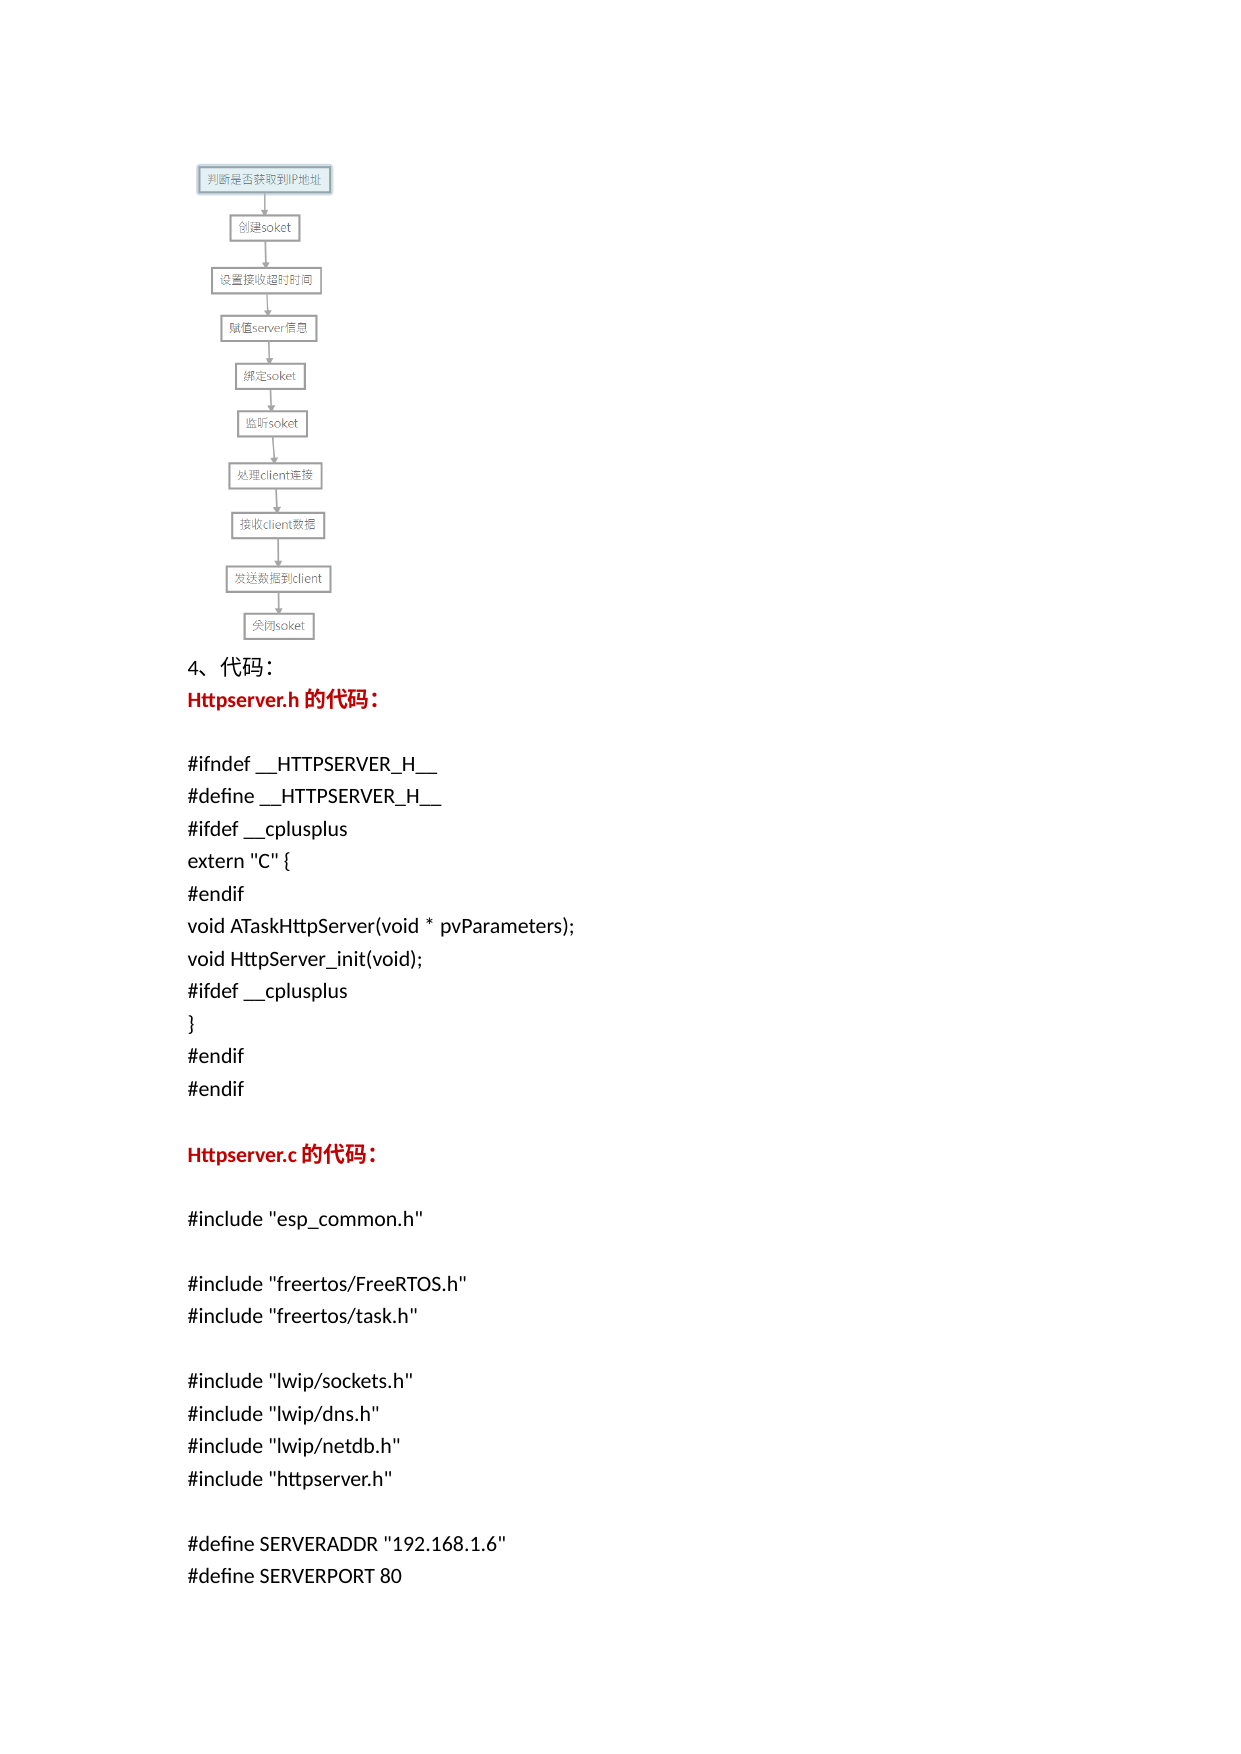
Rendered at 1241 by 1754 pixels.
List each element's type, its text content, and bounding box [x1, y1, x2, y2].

list #ifndef __HTTPSERVER_H__ [187, 747, 1053, 779]
list 代码： [187, 649, 1053, 682]
list #define SERVERPORT 80 [187, 1559, 1053, 1592]
list #endif [187, 1072, 1053, 1104]
list #include "lwip/netdb.h" [187, 1429, 1053, 1462]
list Httpserver.c的代码： [187, 1137, 1053, 1169]
list void HttpServer_init(void); [187, 942, 1053, 974]
list #define __HTTPSERVER_H__ [187, 779, 1053, 812]
list } [187, 1007, 1053, 1039]
list extern "C" { [187, 844, 1053, 877]
list #endif [187, 877, 1053, 909]
list void ATaskHttpServer(void * pvParameters); [187, 909, 1053, 942]
list Httpserver.h的代码： [187, 682, 1053, 714]
list #ifdef __cplusplus [187, 974, 1053, 1007]
list #define SERVERADDR "192.168.1.6" [187, 1527, 1053, 1559]
list #include "freertos/task.h" [187, 1299, 1053, 1332]
picture [187, 162, 347, 643]
list #include "freertos/FreeRTOS.h" [187, 1267, 1053, 1299]
list #include "esp_common.h" [187, 1202, 1053, 1234]
list #include "lwip/dns.h" [187, 1397, 1053, 1429]
list #include "lwip/sockets.h" [187, 1364, 1053, 1397]
list #endif [187, 1039, 1053, 1072]
list #ifdef __cplusplus [187, 812, 1053, 844]
list #include "httpserver.h" [187, 1462, 1053, 1494]
